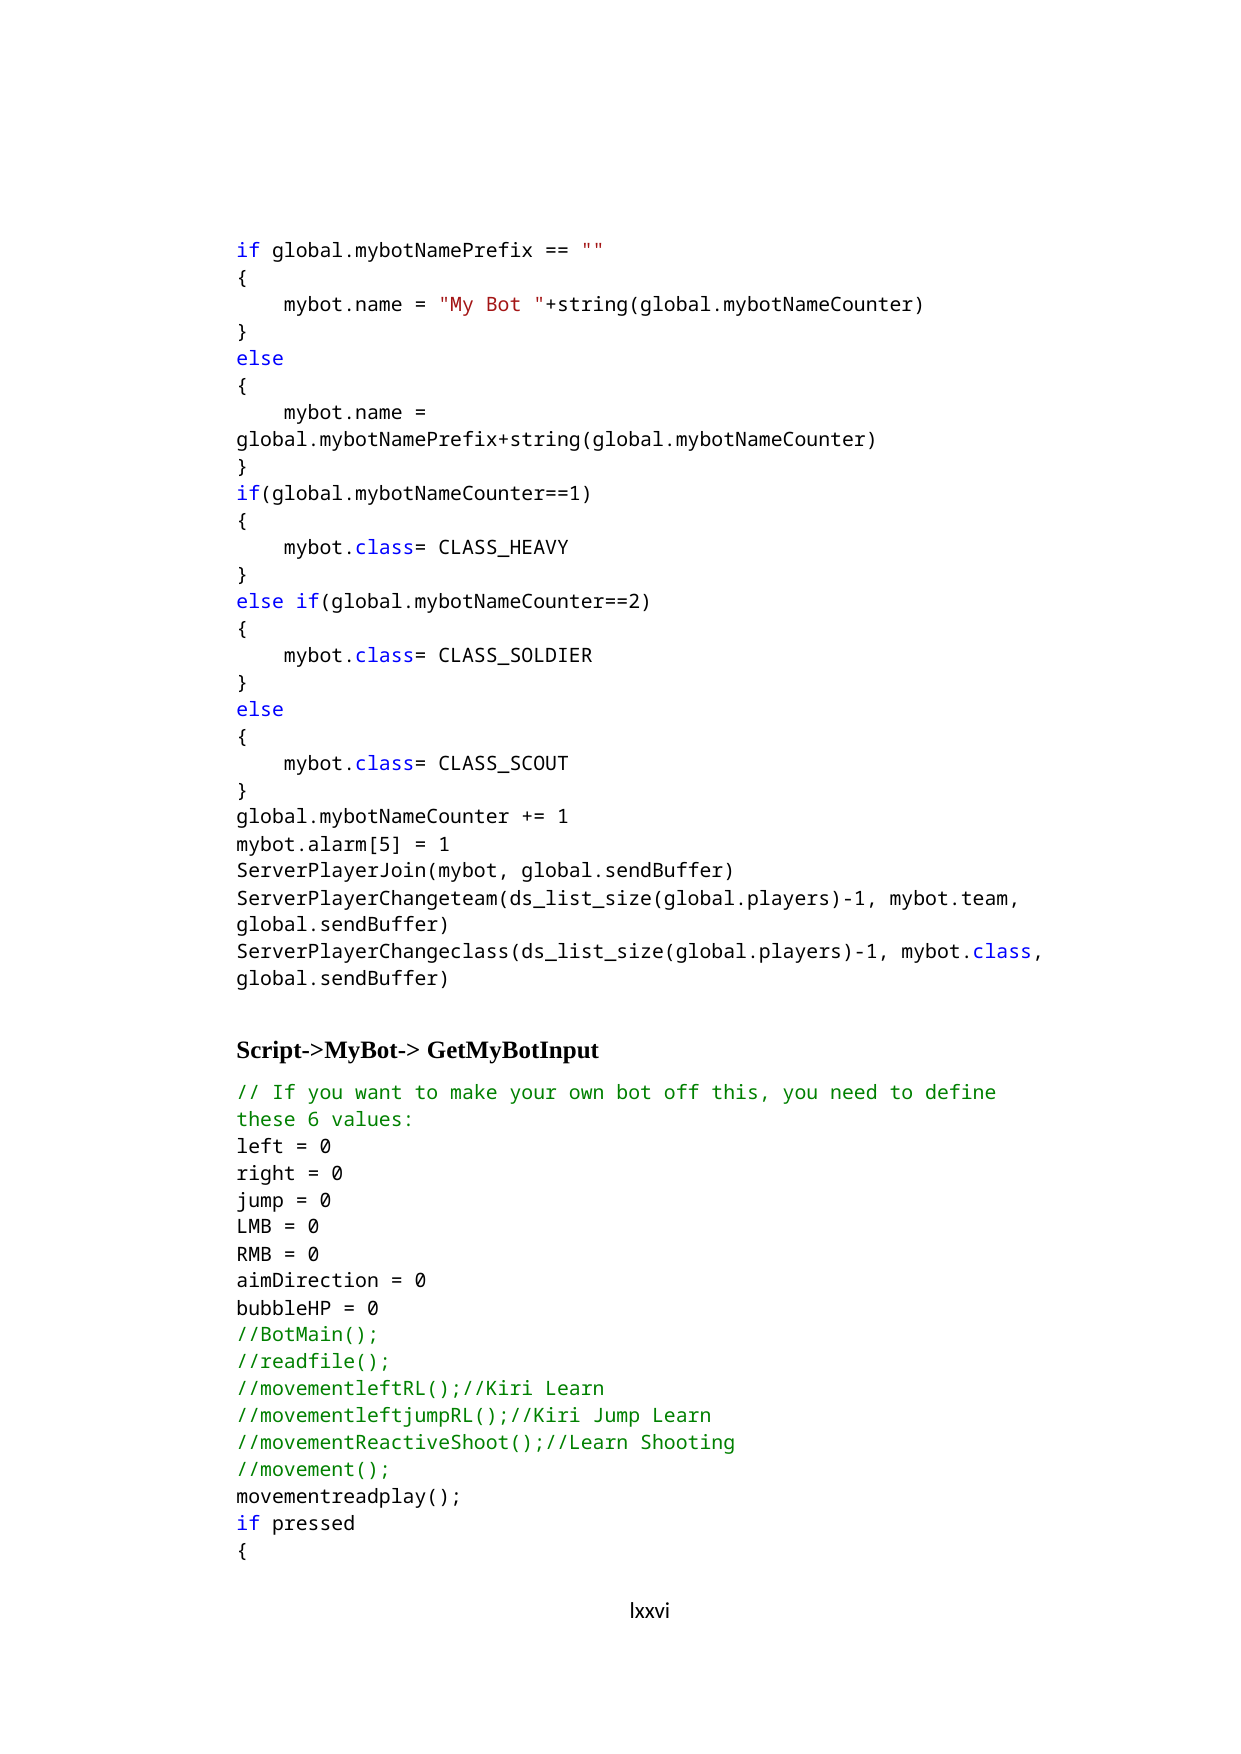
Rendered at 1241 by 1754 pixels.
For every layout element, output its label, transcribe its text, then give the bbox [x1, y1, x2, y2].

text ServerPlayerJoin(mybot, global.sendBuffer) [236, 857, 1063, 884]
text LMB = 0 [236, 1213, 1063, 1240]
text mybot.name = global.mybotNamePrefix+string(global.mybotNameCounter) [236, 398, 1063, 452]
text { [236, 371, 1063, 398]
text right = 0 [236, 1159, 1063, 1186]
text left = 0 [236, 1132, 1063, 1159]
text //movementReactiveShoot();//Learn Shooting [236, 1429, 1063, 1456]
text } [236, 776, 1063, 803]
text global.mybotNameCounter += 1 [236, 803, 1063, 830]
text if(global.mybotNameCounter==1) [236, 479, 1063, 506]
text } [236, 668, 1063, 695]
text mybot.class= CLASS_SOLDIER [236, 641, 1063, 668]
text else [236, 695, 1063, 722]
text else if(global.mybotNameCounter==2) [236, 587, 1063, 614]
text movementreadplay(); [236, 1483, 1063, 1509]
text else [236, 344, 1063, 371]
text { [236, 722, 1063, 749]
text //movementleftjumpRL();//Kiri Jump Learn [236, 1402, 1063, 1429]
text ServerPlayerChangeteam(ds_list_size(global.players)-1, mybot.team, global.sendBuffer) [236, 884, 1063, 938]
text //readfile(); [236, 1348, 1063, 1375]
text } [236, 452, 1063, 479]
text RMB = 0 [236, 1240, 1063, 1267]
text ServerPlayerChangeclass(ds_list_size(global.players)-1, mybot.class, global.sendBuffer) [236, 938, 1063, 992]
text mybot.alarm[5] = 1 [236, 830, 1063, 857]
text { [236, 263, 1063, 290]
text Script->MyBot-> GetMyBotInput [236, 1035, 1063, 1063]
text //movementleftRL();//Kiri Learn [236, 1375, 1063, 1402]
text if global.mybotNamePrefix == "" [236, 236, 1063, 263]
text bubbleHP = 0 [236, 1294, 1063, 1321]
text if pressed [236, 1509, 1063, 1537]
text { [236, 506, 1063, 533]
text // If you want to make your own bot off this, you need to define these 6 values: [236, 1078, 1063, 1132]
text jump = 0 [236, 1186, 1063, 1213]
text } [236, 317, 1063, 344]
text //BotMain(); [236, 1321, 1063, 1348]
text mybot.name = "My Bot "+string(global.mybotNameCounter) [236, 290, 1063, 317]
text aimDirection = 0 [236, 1267, 1063, 1294]
text } [236, 560, 1063, 587]
text mybot.class= CLASS_HEAVY [236, 533, 1063, 560]
text { [236, 614, 1063, 641]
text mybot.class= CLASS_SCOUT [236, 749, 1063, 776]
text //movement(); [236, 1456, 1063, 1483]
text { [236, 1537, 1063, 1563]
